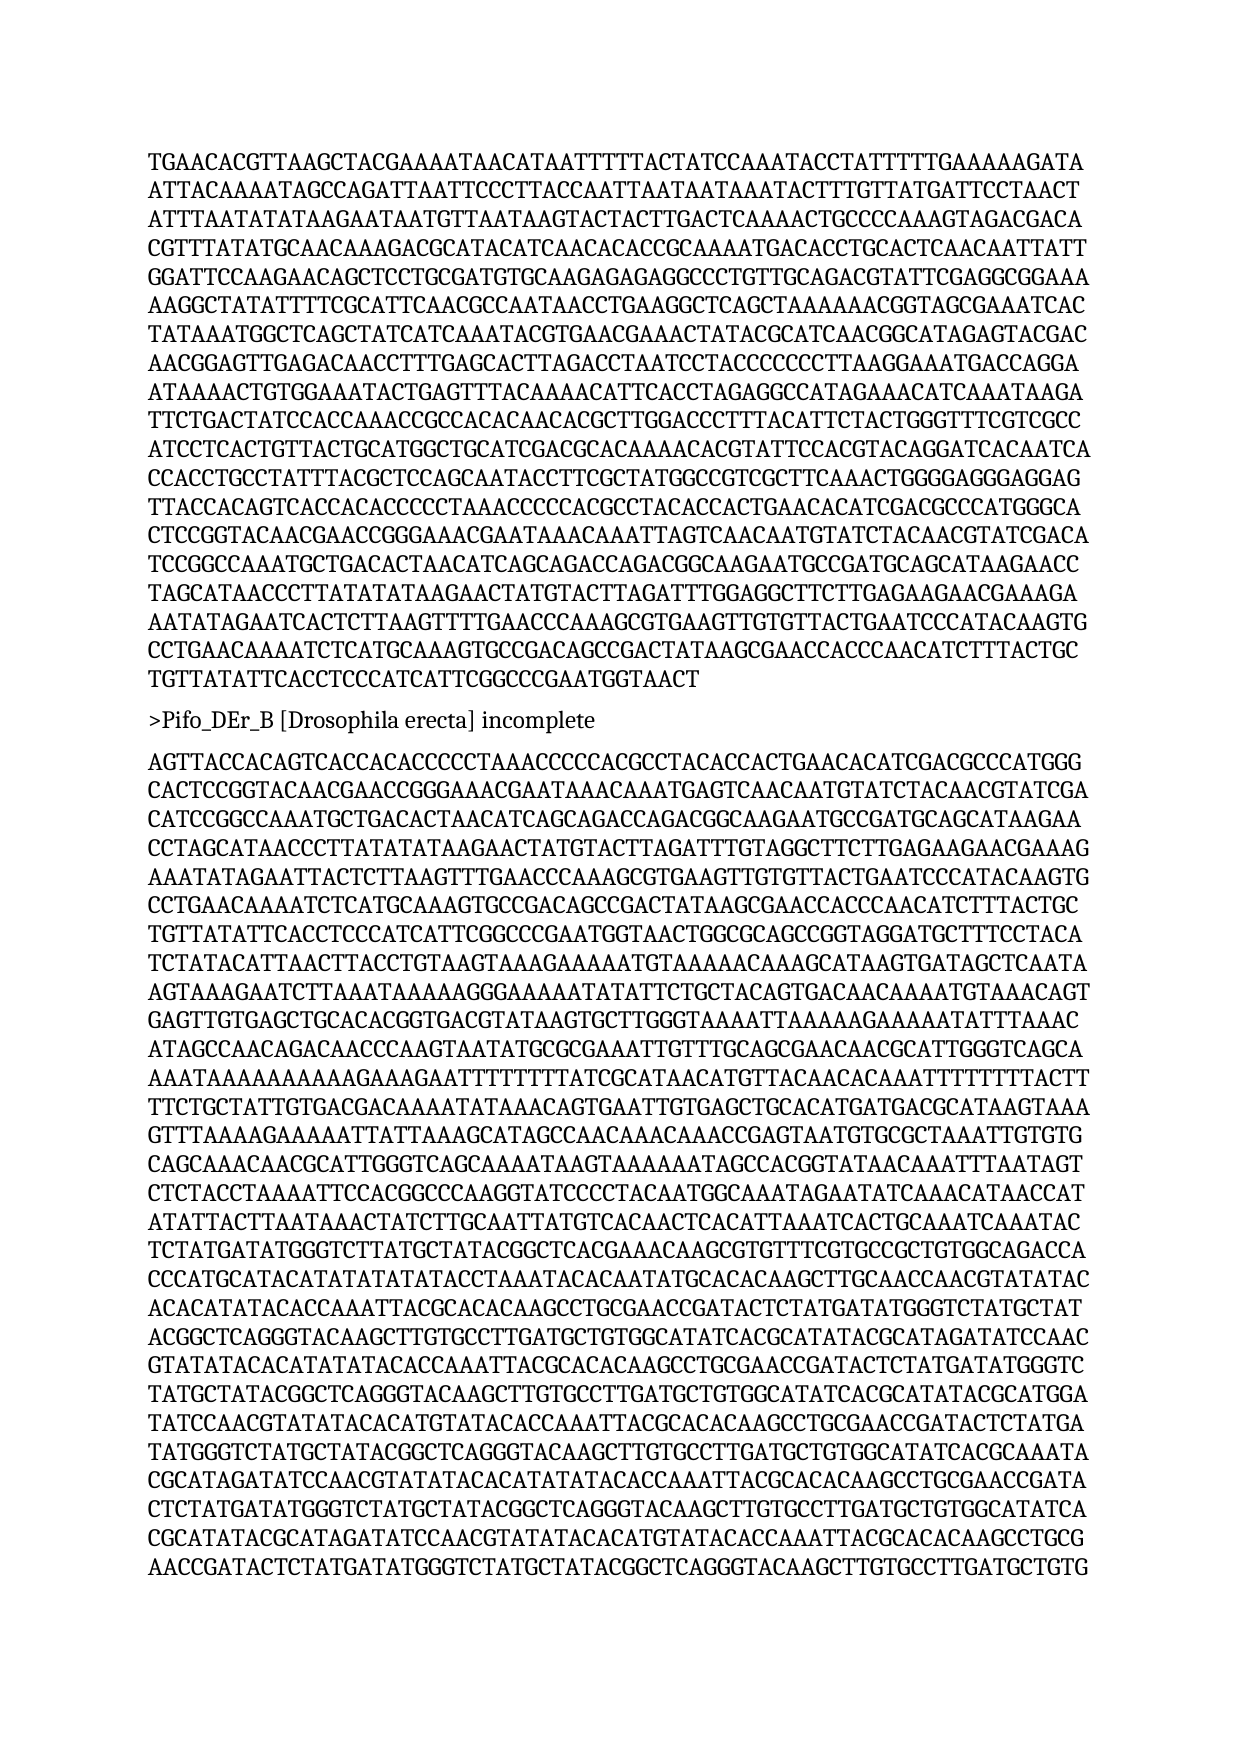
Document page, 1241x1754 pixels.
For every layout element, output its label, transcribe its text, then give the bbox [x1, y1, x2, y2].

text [148, 148, 1093, 694]
text >Pifo_DEr_B [Drosophila erecta] incomplete [148, 706, 1093, 735]
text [148, 748, 1093, 1581]
